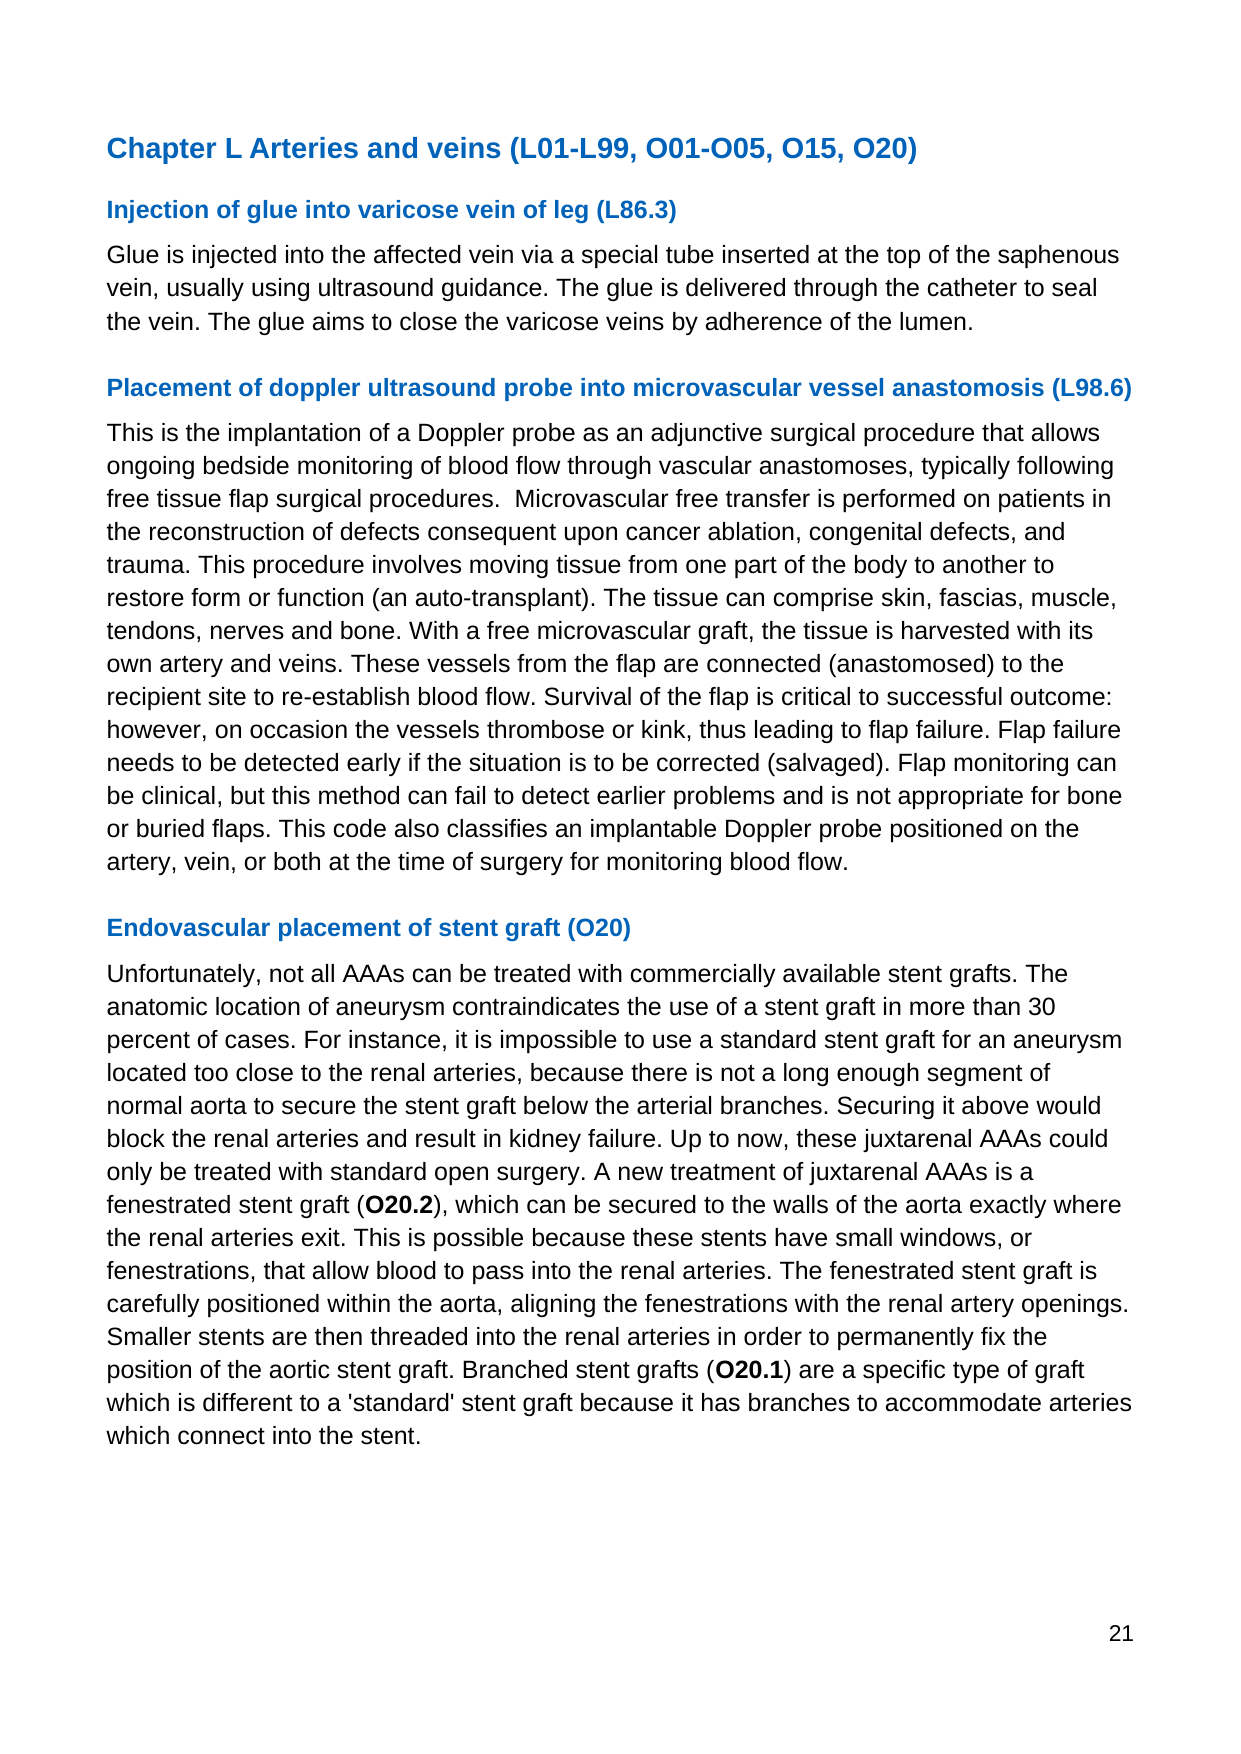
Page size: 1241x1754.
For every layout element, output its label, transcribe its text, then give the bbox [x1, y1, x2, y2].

subtitle Chapter L Arteries and veins (L01-L99, O01-O05, O15, O20) [106, 131, 1134, 165]
text This is the implantation of a Doppler probe as an adjunctive surgical procedure that allows ongoing bedside monitoring of blood flow through vascular anastomoses, typically following free tissue flap surgical procedures. Microvascular free transfer is performed on patients in the reconstruction of defects consequent upon cancer ablation, congenital defects, and trauma. This procedure involves moving tissue from one part of the body to another to restore form or function (an auto-transplant). The tissue can comprise skin, fascias, muscle, tendons, nerves and bone. With a free microvascular graft, the tissue is harvested with its own artery and veins. These vessels from the flap are connected (anastomosed) to the recipient site to re-establish blood flow. Survival of the flap is critical to successful outcome: however, on occasion the vessels thrombose or kink, thus leading to flap failure. Flap failure needs to be detected early if the situation is to be corrected (salvaged). Flap monitoring can be clinical, but this method can fail to detect earlier problems and is not appropriate for bone or buried flaps. This code also classifies an implantable Doppler probe positioned on the artery, vein, or both at the time of surgery for monitoring blood flow. [106, 418, 1134, 876]
text Unfortunately, not all AAAs can be treated with commercially available stent grafts. The anatomic location of aneurysm contraindicates the use of a stent graft in more than 30 percent of cases. For instance, it is impossible to use a standard stent graft for an aneurysm located too close to the renal arteries, because there is not a long enough segment of normal aorta to secure the stent graft below the arterial branches. Securing it above would block the renal arteries and result in kidney failure. Up to now, these juxtarenal AAAs could only be treated with standard open surgery. A new treatment of juxtarenal AAAs is a fenestrated stent graft (O20.2), which can be secured to the walls of the aorta exactly where the renal arteries exit. This is possible because these stents have small windows, or fenestrations, that allow blood to pass into the renal arteries. The fenestrated stent graft is carefully positioned within the aorta, aligning the fenestrations with the renal artery openings. Smaller stents are then threaded into the renal arteries in order to permanently fix the position of the aortic stent graft. Branched stent grafts (O20.1) are a specific type of graft which is different to a 'standard' stent graft because it has branches to accommodate arteries which connect into the stent. [106, 959, 1134, 1450]
subtitle Endovascular placement of stent graft (O20) [106, 913, 1134, 942]
subtitle Placement of doppler ultrasound probe into microvascular vessel anastomosis (L98.6) [106, 372, 1134, 401]
text Glue is injected into the affected vein via a special tube inserted at the top of the saphenous vein, usually using ultrasound guidance. The glue is delivered through the catheter to seal the vein. The glue aims to close the varicose veins by adherence of the lumen. [106, 240, 1134, 335]
subtitle Injection of glue into varicose vein of leg (L86.3) [106, 195, 1134, 224]
